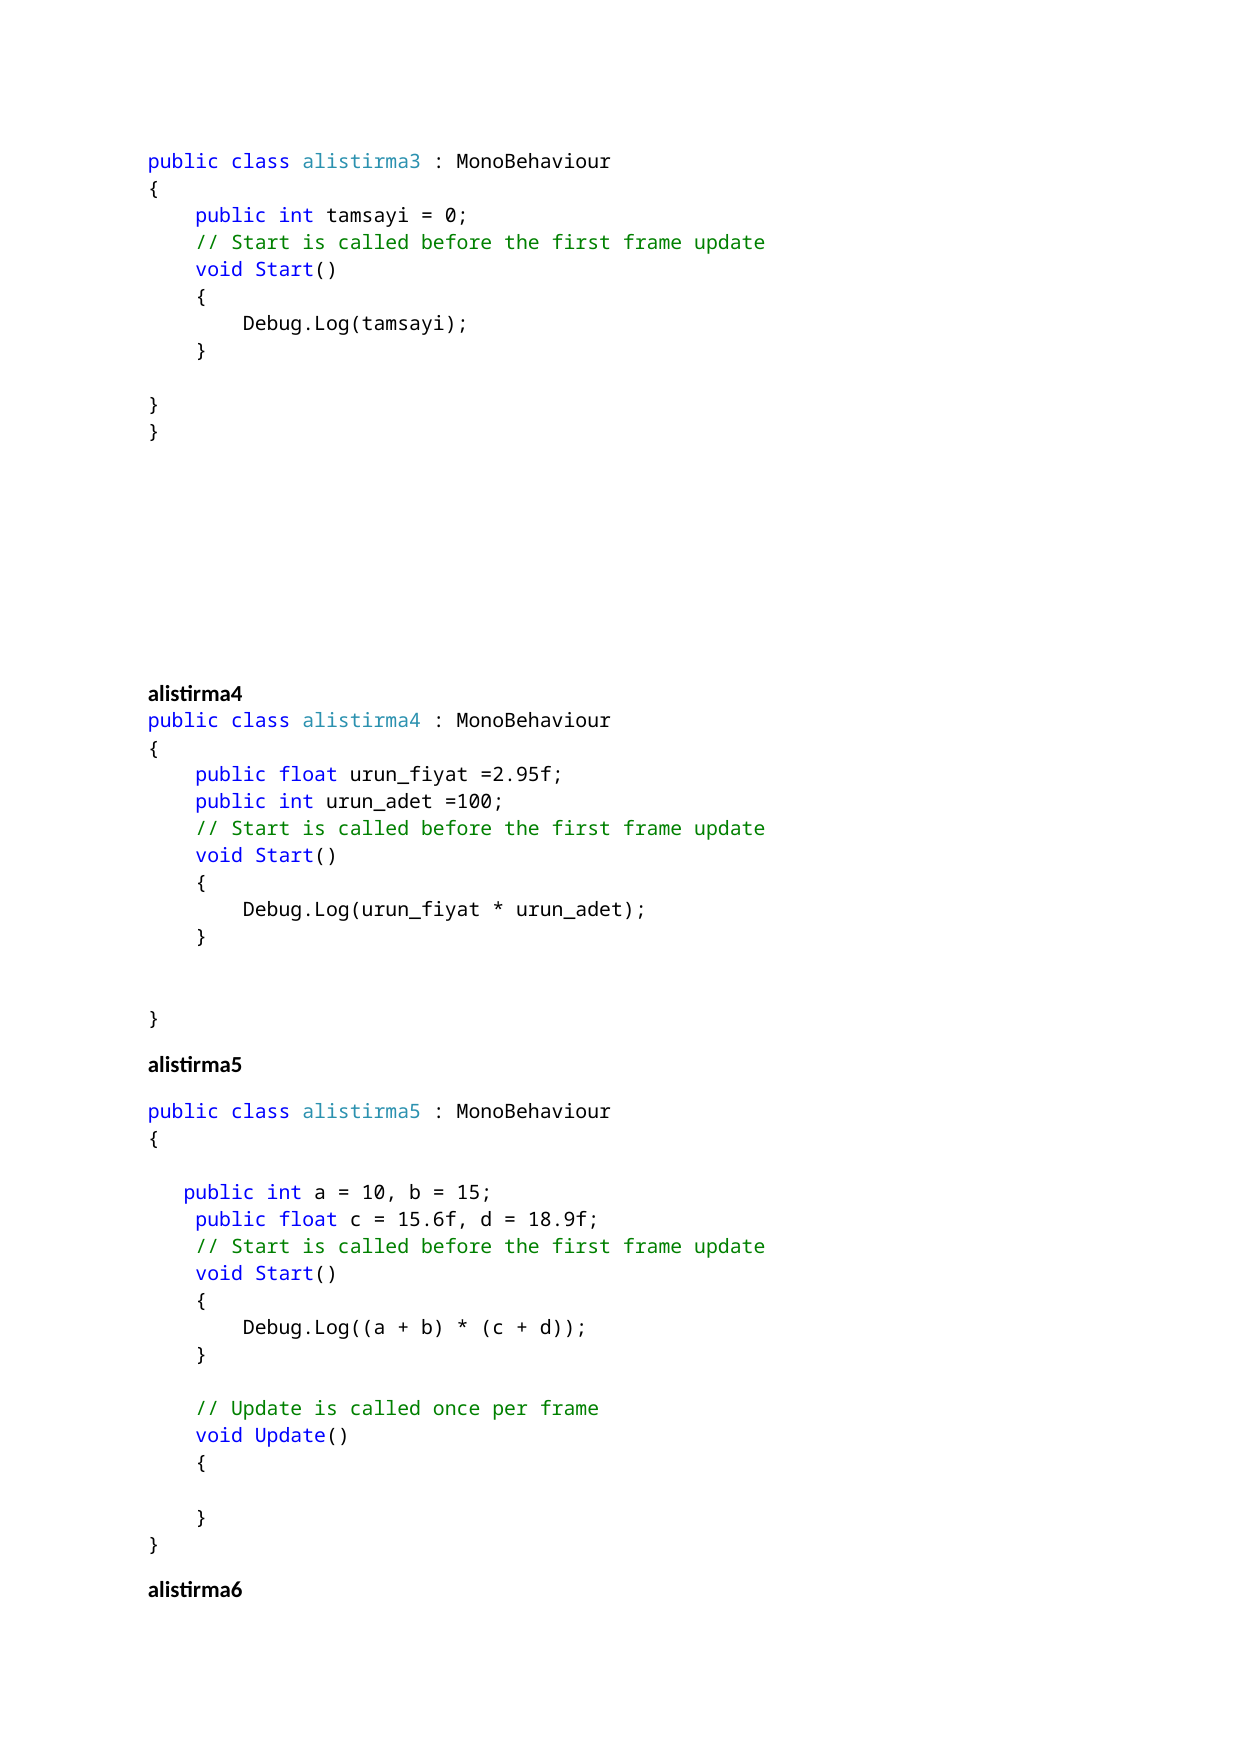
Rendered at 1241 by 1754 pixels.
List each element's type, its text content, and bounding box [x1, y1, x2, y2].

text Debug.Log(tamsayi); [148, 309, 1093, 336]
text Debug.Log(urun_fiyat * urun_adet); [148, 896, 1093, 923]
text alistirma6 [148, 1576, 1093, 1604]
text alistirma4 [148, 679, 1093, 707]
text public class alistirma5 : MonoBehaviour [148, 1097, 1093, 1124]
text public int tamsayi = 0; [148, 202, 1093, 228]
text { [148, 174, 1093, 202]
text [148, 1232, 1093, 1259]
text void Start() [148, 256, 1093, 282]
text // Update is called once per frame [148, 1394, 1093, 1421]
text { [148, 282, 1093, 309]
text } [148, 390, 1093, 417]
text } [148, 923, 1093, 949]
text { [148, 869, 1093, 896]
text } [148, 336, 1093, 363]
text { [148, 1448, 1093, 1475]
text public int urun_adet =100; [148, 788, 1093, 815]
text { [148, 1286, 1093, 1313]
text void Update() [148, 1421, 1093, 1448]
text // Start is called before the first frame update [148, 815, 1093, 842]
text Debug.Log((a + b) * (c + d)); [148, 1313, 1093, 1340]
text alistirma5 [148, 1050, 1093, 1078]
text void Start() [148, 1259, 1093, 1286]
text } [148, 1530, 1093, 1557]
text public class alistirma3 : MonoBehaviour [148, 148, 1093, 174]
text public int a = 10, b = 15; [148, 1178, 1093, 1205]
text public float urun_fiyat =2.95f; [148, 761, 1093, 788]
text void Start() [148, 842, 1093, 869]
text } [148, 1340, 1093, 1367]
text { [148, 734, 1093, 761]
text } [148, 417, 1093, 444]
text } [148, 1503, 1093, 1530]
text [148, 228, 1093, 256]
text { [148, 1124, 1093, 1151]
text } [148, 1004, 1093, 1032]
text public class alistirma4 : MonoBehaviour [148, 707, 1093, 734]
text public float c = 15.6f, d = 18.9f; [148, 1205, 1093, 1232]
